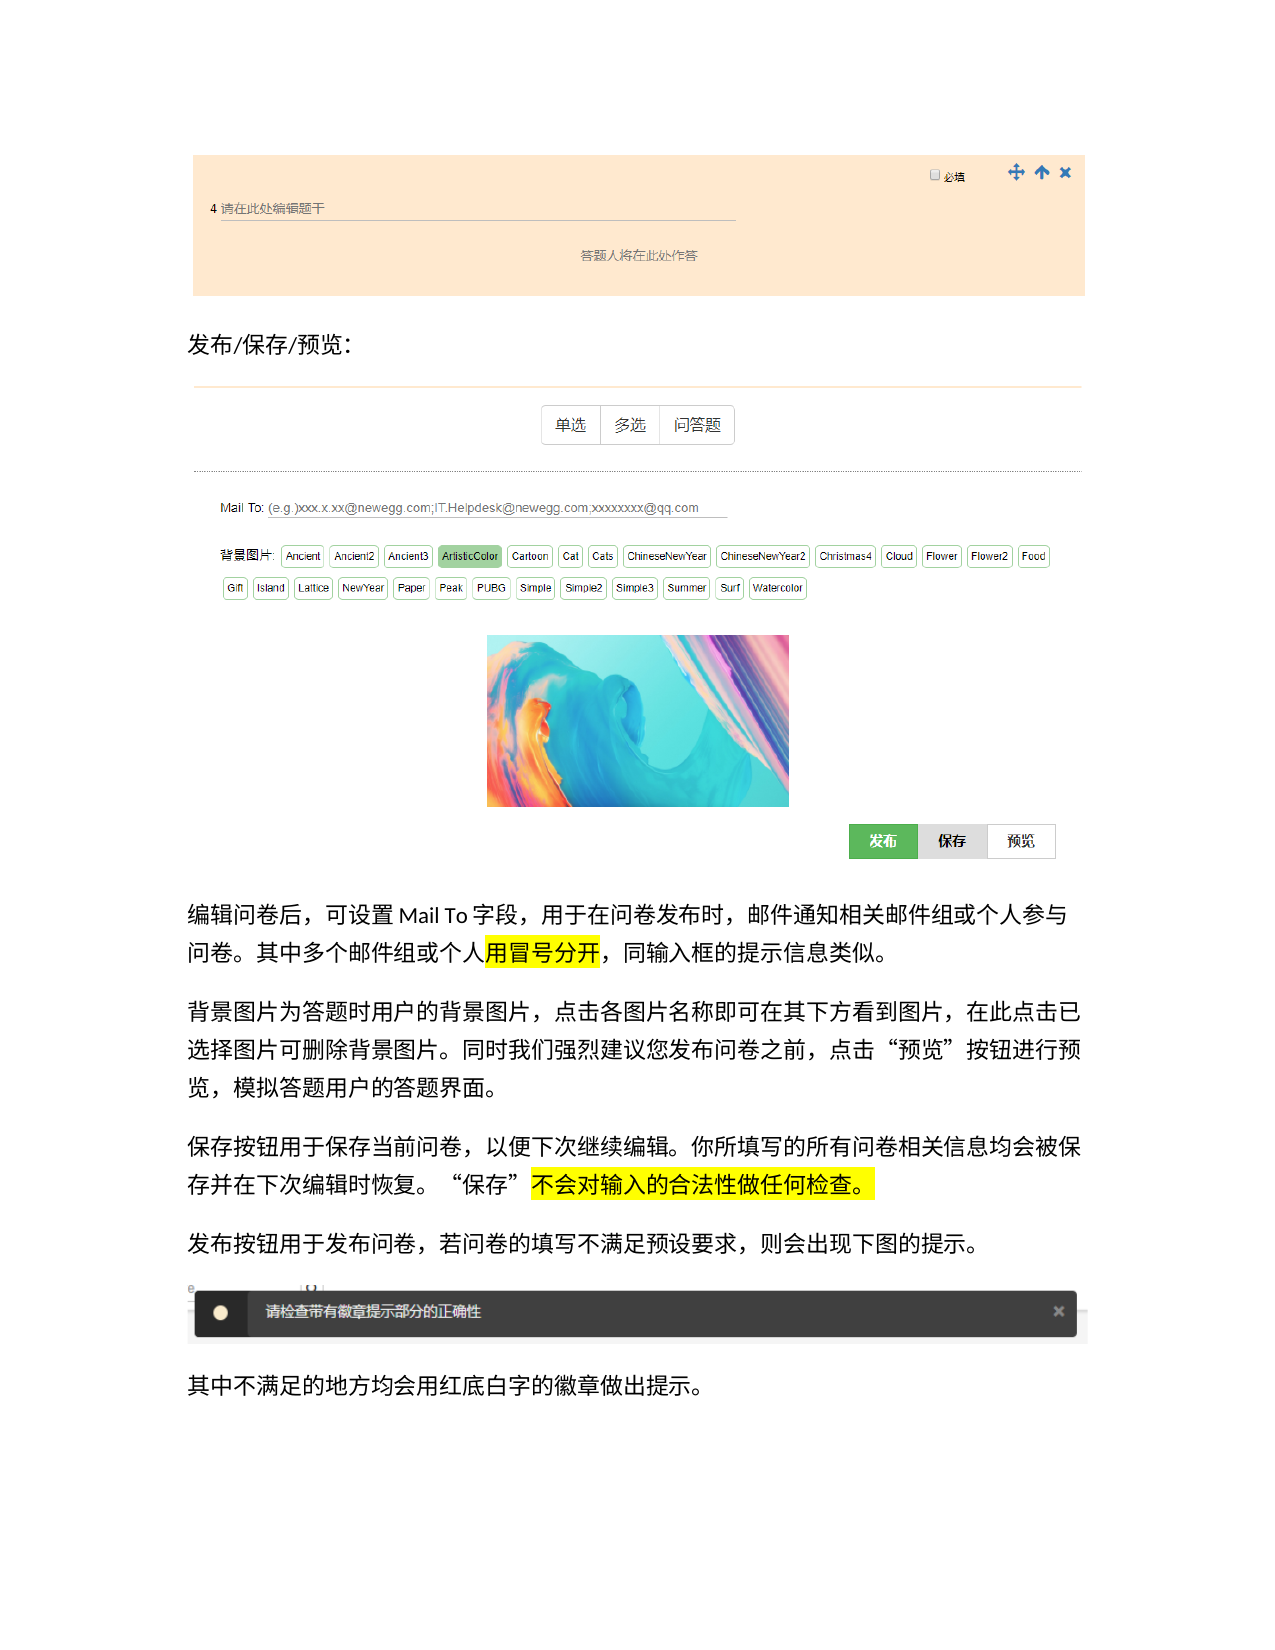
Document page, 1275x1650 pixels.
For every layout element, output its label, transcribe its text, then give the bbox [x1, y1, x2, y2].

picture [187, 150, 1088, 303]
text 保存按钮用于保存当前问卷，以便下次继续编辑。你所填写的所有问卷相关信息均会被保存并在下次编辑时恢复。“保存”不会对输入的合法性做任何检查。 [187, 1129, 1087, 1200]
text 背景图片为答题时用户的背景图片，点击各图片名称即可在其下方看到图片，在此点击已选择图片可删除背景图片。同时我们强烈建议您发布问卷之前，点击“预览”按钮进行预览，模拟答题用户的答题界面。 [187, 994, 1087, 1103]
text 发布按钮用于发布问卷，若问卷的填写不满足预设要求，则会出现下图的提示。 [187, 1226, 1087, 1259]
picture [187, 386, 1088, 872]
picture [187, 1285, 1088, 1344]
text 发布/保存/预览： [187, 327, 1087, 361]
text 编辑问卷后，可设置Mail To字段，用于在问卷发布时，邮件通知相关邮件组或个人参与问卷。其中多个邮件组或个人用冒号分开，同输入框的提示信息类似。 [187, 897, 1087, 968]
text 其中不满足的地方均会用红底白字的徽章做出提示。 [187, 1368, 1087, 1401]
